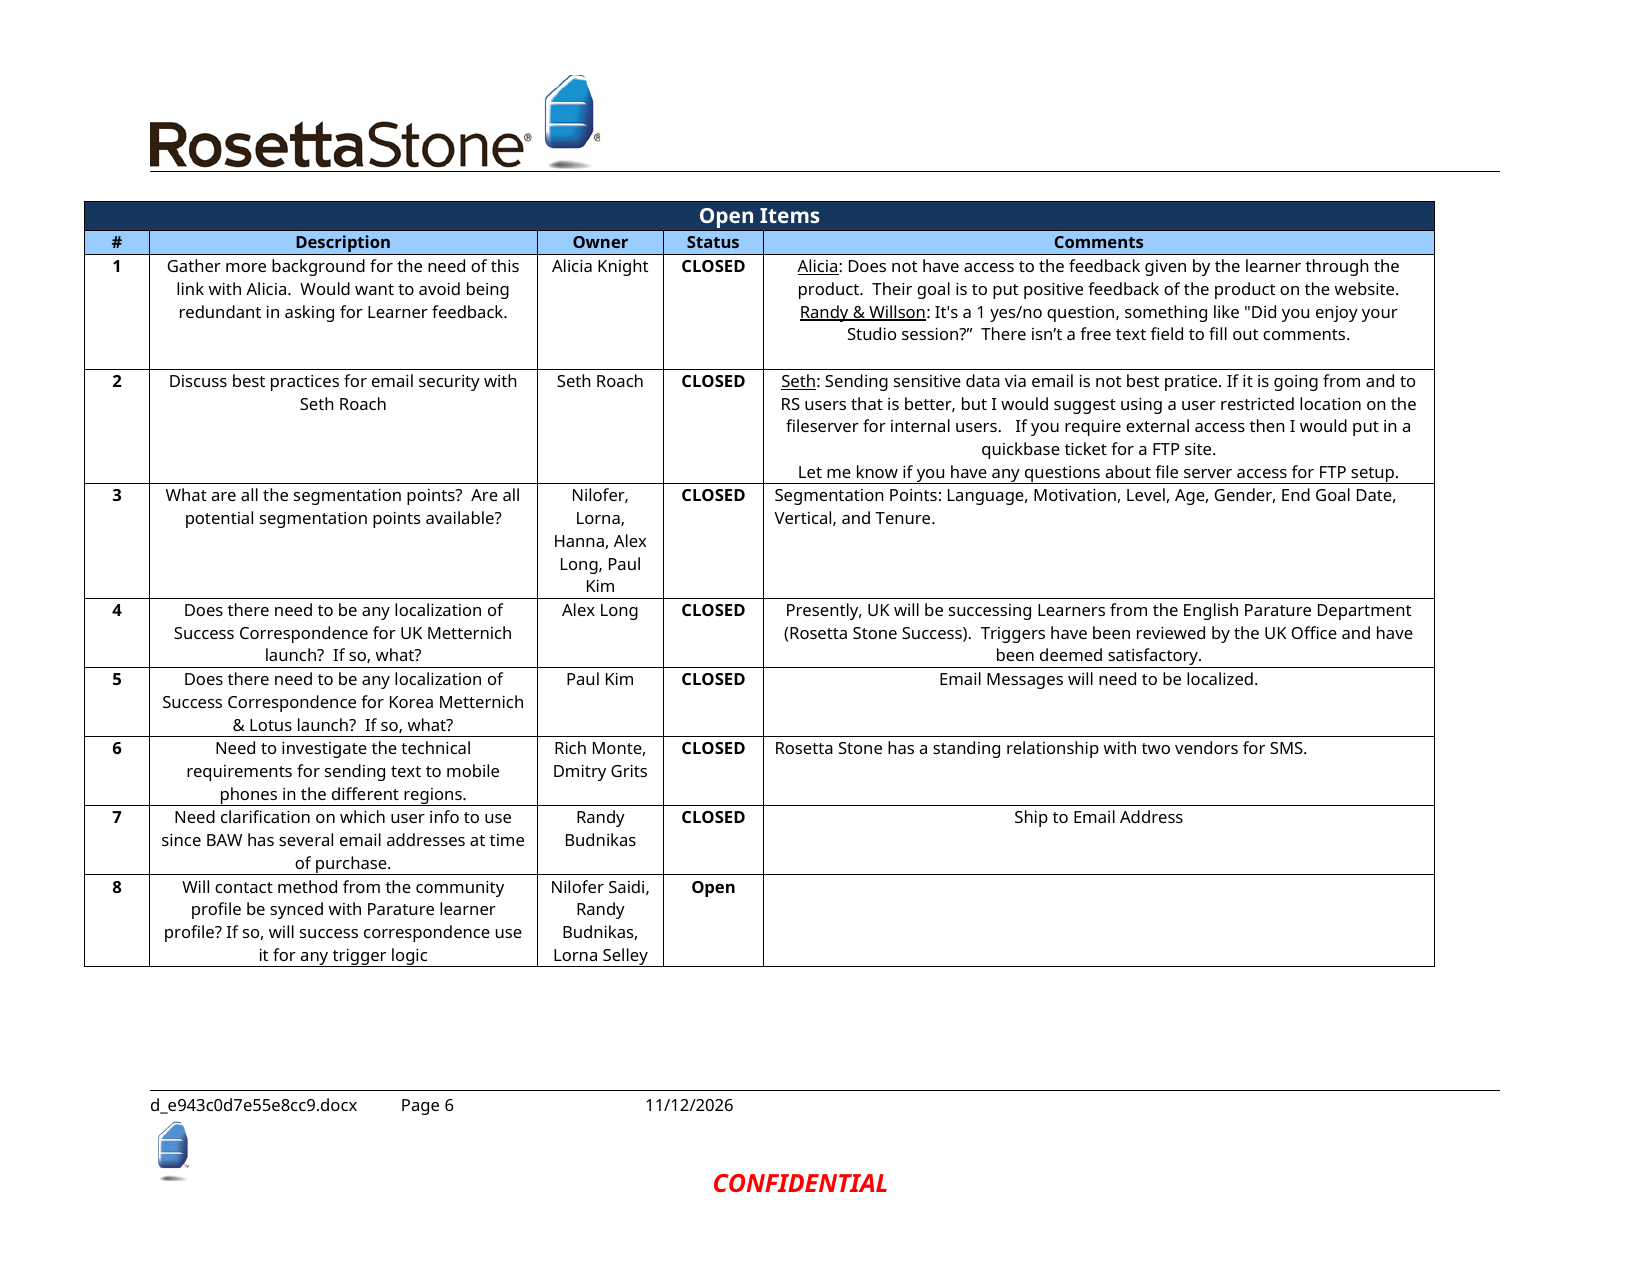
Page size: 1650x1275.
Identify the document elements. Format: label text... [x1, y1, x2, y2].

table_cell Presently, UK will be successing Learners from the English Parature Department (Rosetta Stone Success). Triggers have been reviewed by the UK Office and have been deemed satisfactory. [764, 599, 1434, 667]
table_cell Discuss best practices for email security with Seth Roach [150, 370, 537, 483]
table_cell 5 [85, 668, 149, 736]
table_cell Open [664, 875, 763, 966]
table_cell 6 [85, 737, 149, 805]
table_cell Owner [538, 231, 663, 254]
table_cell Will contact method from the community profile be synced with Parature learner profile? If so, will success correspondence use it for any trigger logic [150, 875, 537, 966]
table_cell [764, 875, 1434, 966]
table_cell Need to investigate the technical requirements for sending text to mobile phones in the different regions. [150, 737, 537, 805]
table_cell Nilofer Saidi, Randy Budnikas, Lorna Selley [538, 875, 663, 966]
table_cell Randy Budnikas [538, 806, 663, 874]
table_cell Comments [764, 231, 1434, 254]
table_cell Rosetta Stone has a standing relationship with two vendors for SMS. [764, 737, 1434, 805]
table_cell Rich Monte, Dmitry Grits [538, 737, 663, 805]
table_cell CLOSED [664, 370, 763, 483]
table_cell Does there need to be any localization of Success Correspondence for Korea Metternich & Lotus launch? If so, what? [150, 668, 537, 736]
table_header Open Items [85, 202, 1434, 230]
table_cell 1 [85, 255, 149, 368]
table_cell CLOSED [664, 484, 763, 598]
table_cell Gather more background for the need of this link with Alicia. Would want to avoid being redundant in asking for Learner feedback. [150, 255, 537, 368]
picture [150, 75, 600, 169]
table_cell Alex Long [538, 599, 663, 667]
table_cell Alicia Knight [538, 255, 663, 368]
table_cell 3 [85, 484, 149, 598]
table_cell 4 [85, 599, 149, 667]
table_cell Paul Kim [538, 668, 663, 736]
table_cell Alicia: Does not have access to the feedback given by the learner through the product. Their goal is to put positive feedback of the product on the website. Randy & Willson: It's a 1 yes/no question, something like "Did you enjoy your Studio session?” There isn’t a free text field to fill out comments. [764, 255, 1434, 368]
picture [150, 1116, 713, 1193]
table_cell CLOSED [664, 737, 763, 805]
table_cell 2 [85, 370, 149, 483]
table_cell Segmentation Points: Language, Motivation, Level, Age, Gender, End Goal Date, Vertical, and Tenure. [764, 484, 1434, 598]
table_cell Description [150, 231, 537, 254]
table_cell Status [664, 231, 763, 254]
table_cell # [85, 231, 149, 254]
table_cell Ship to Email Address [764, 806, 1434, 874]
table_cell Does there need to be any localization of Success Correspondence for UK Metternich launch? If so, what? [150, 599, 537, 667]
table_cell Nilofer, Lorna, Hanna, Alex Long, Paul Kim [538, 484, 663, 598]
table_cell 8 [85, 875, 149, 966]
table_cell Seth: Sending sensitive data via email is not best pratice. If it is going from and to RS users that is better, but I would suggest using a user restricted location on the fileserver for internal users. If you require external access then I would put in a quickbase ticket for a FTP site. Let me know if you have any questions about file server access for FTP setup. [764, 370, 1434, 483]
table_cell CLOSED [664, 255, 763, 368]
table_cell Need clarification on which user info to use since BAW has several email addresses at time of purchase. [150, 806, 537, 874]
table_cell CLOSED [664, 599, 763, 667]
table_cell CLOSED [664, 806, 763, 874]
table_cell 7 [85, 806, 149, 874]
table_cell Email Messages will need to be localized. [764, 668, 1434, 736]
table_cell What are all the segmentation points? Are all potential segmentation points available? [150, 484, 537, 598]
table_cell CLOSED [664, 668, 763, 736]
table_cell Seth Roach [538, 370, 663, 483]
